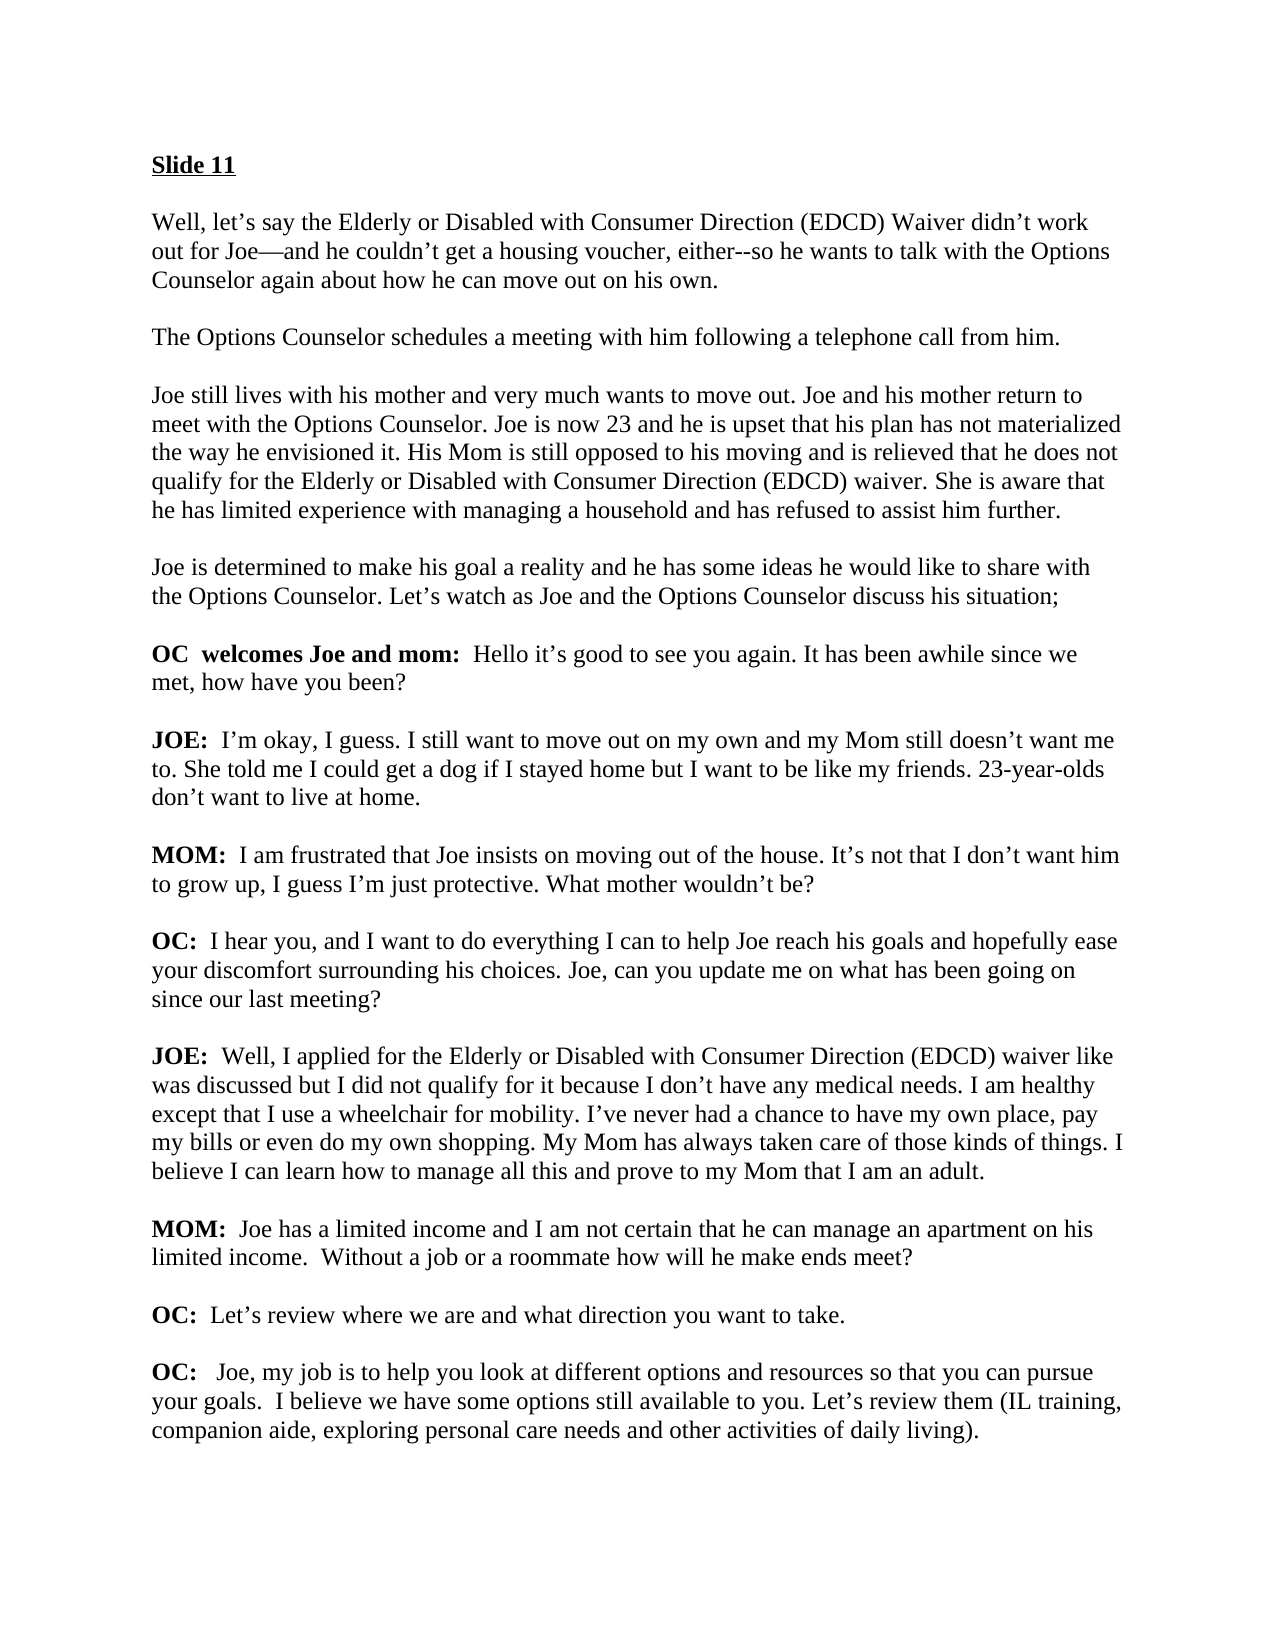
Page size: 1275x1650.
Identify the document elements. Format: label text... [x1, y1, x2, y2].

text MOM: Joe has a limited income and I am not certain that he can manage an apartment on his limited income. Without a job or a roommate how will he make ends meet? [151, 1214, 1125, 1271]
text OC: Joe, my job is to help you look at different options and resources so that you can pursue your goals. I believe we have some options still available to you. Let’s review them (IL training, companion aide, exploring personal care needs and other activities of daily living). [151, 1357, 1125, 1444]
text Well, let’s say the Elderly or Disabled with Consumer Direction (EDCD) Waiver didn’t work out for Joe—and he couldn’t get a housing voucher, either--so he wants to talk with the Options Counselor again about how he can move out on his own. [151, 207, 1125, 294]
text The Options Counselor schedules a meeting with him following a telephone call from him. [151, 322, 1125, 351]
text JOE: Well, I applied for the Elderly or Disabled with Consumer Direction (EDCD) waiver like was discussed but I did not qualify for it because I don’t have any medical needs. I am healthy except that I use a wheelchair for mobility. I’ve never had a chance to have my own place, pay my bills or even do my own shopping. My Mom has always taken care of those kinds of things. I believe I can learn how to manage all this and prove to my Mom that I am an adult. [151, 1041, 1125, 1185]
text Joe still lives with his mother and very much wants to move out. Joe and his mother return to meet with the Options Counselor. Joe is now 23 and he is upset that his plan has not materialized the way he envisioned it. His Mom is still opposed to his moving and is relieved that he does not qualify for the Elderly or Disabled with Consumer Direction (EDCD) waiver. She is aware that he has limited experience with managing a household and has refused to assist him further. [151, 380, 1125, 524]
text OC: Let’s review where we are and what direction you want to take. [151, 1300, 1125, 1329]
text OC welcomes Joe and mom: Hello it’s good to see you again. It has been awhile since we met, how have you been? [151, 639, 1125, 696]
text MOM: I am frustrated that Joe insists on moving out of the house. It’s not that I don’t want him to grow up, I guess I’m just protective. What mother wouldn’t be? [151, 840, 1125, 897]
text Joe is determined to make his goal a reality and he has some ideas he would like to share with the Options Counselor. Let’s watch as Joe and the Options Counselor discuss his situation; [151, 552, 1125, 610]
text Slide 11 [151, 150, 1125, 179]
text OC: I hear you, and I want to do everything I can to help Joe reach his goals and hopefully ease your discomfort surrounding his choices. Joe, can you update me on what has been going on since our last meeting? [151, 926, 1125, 1012]
text JOE: I’m okay, I guess. I still want to move out on my own and my Mom still doesn’t want me to. She told me I could get a dog if I stayed home but I want to be like my friends. 23-year-olds don’t want to live at home. [151, 725, 1125, 811]
